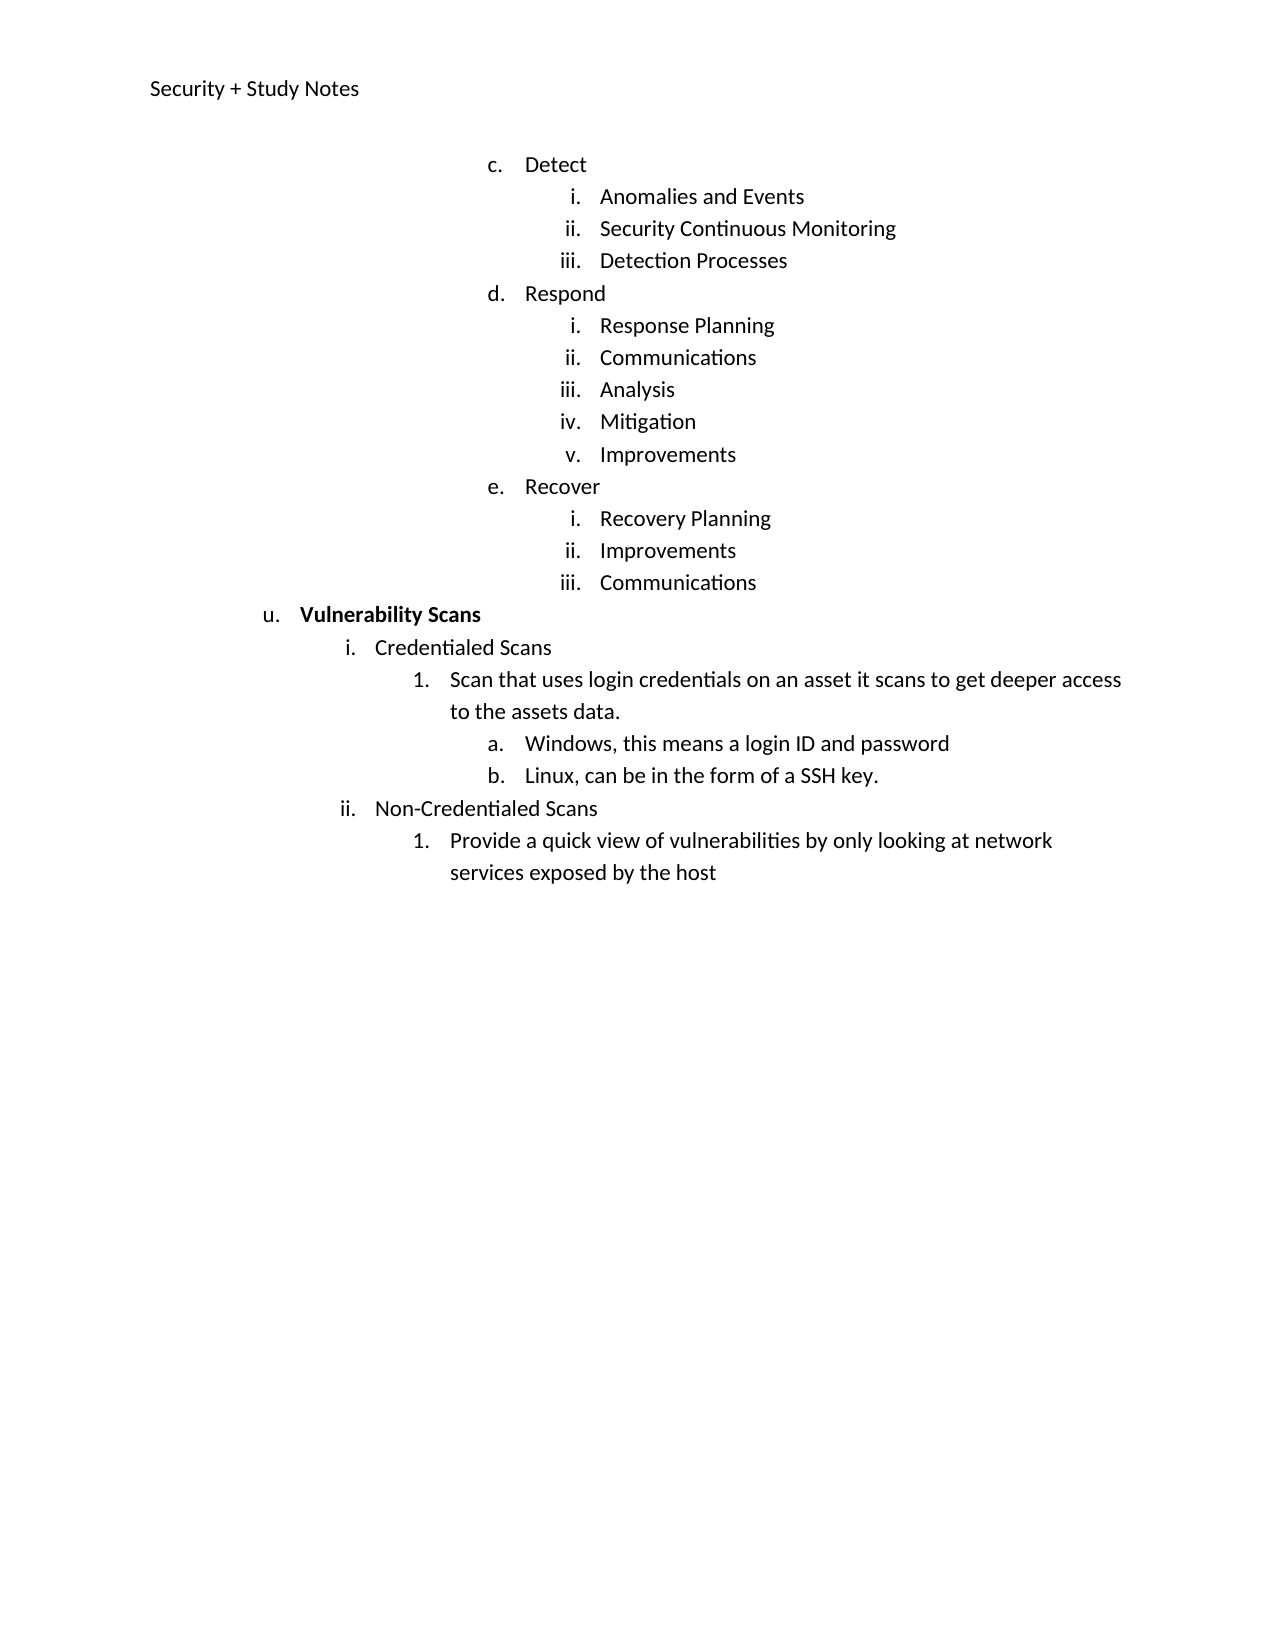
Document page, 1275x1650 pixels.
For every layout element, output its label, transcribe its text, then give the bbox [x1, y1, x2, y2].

list Improvements [581, 440, 1125, 468]
list Recover [487, 472, 1125, 500]
list Mitigation [581, 407, 1125, 436]
list Response Planning [581, 311, 1125, 339]
list Non-Credentialed Scans [356, 794, 1125, 822]
list Windows, this means a login ID and password [487, 729, 1125, 757]
list Anomalies and Events [581, 182, 1125, 210]
list Detect [487, 150, 1125, 178]
list Detection Processes [581, 247, 1125, 274]
list Vulnerability Scans [262, 601, 1125, 629]
list Scan that uses login credentials on an asset it scans to get deeper access to the assets data. [412, 665, 1125, 725]
list Communications [581, 343, 1125, 371]
list Communications [581, 568, 1125, 596]
list Credentialed Scans [356, 633, 1125, 661]
list Provide a quick view of vulnerabilities by only looking at network services exposed by the host [412, 826, 1125, 886]
list Analysis [581, 375, 1125, 403]
list Improvements [581, 536, 1125, 564]
list Linux, can be in the form of a SSH key. [487, 762, 1125, 789]
list Recovery Planning [581, 504, 1125, 532]
list Security Continuous Monitoring [581, 214, 1125, 242]
list Respond [487, 279, 1125, 307]
